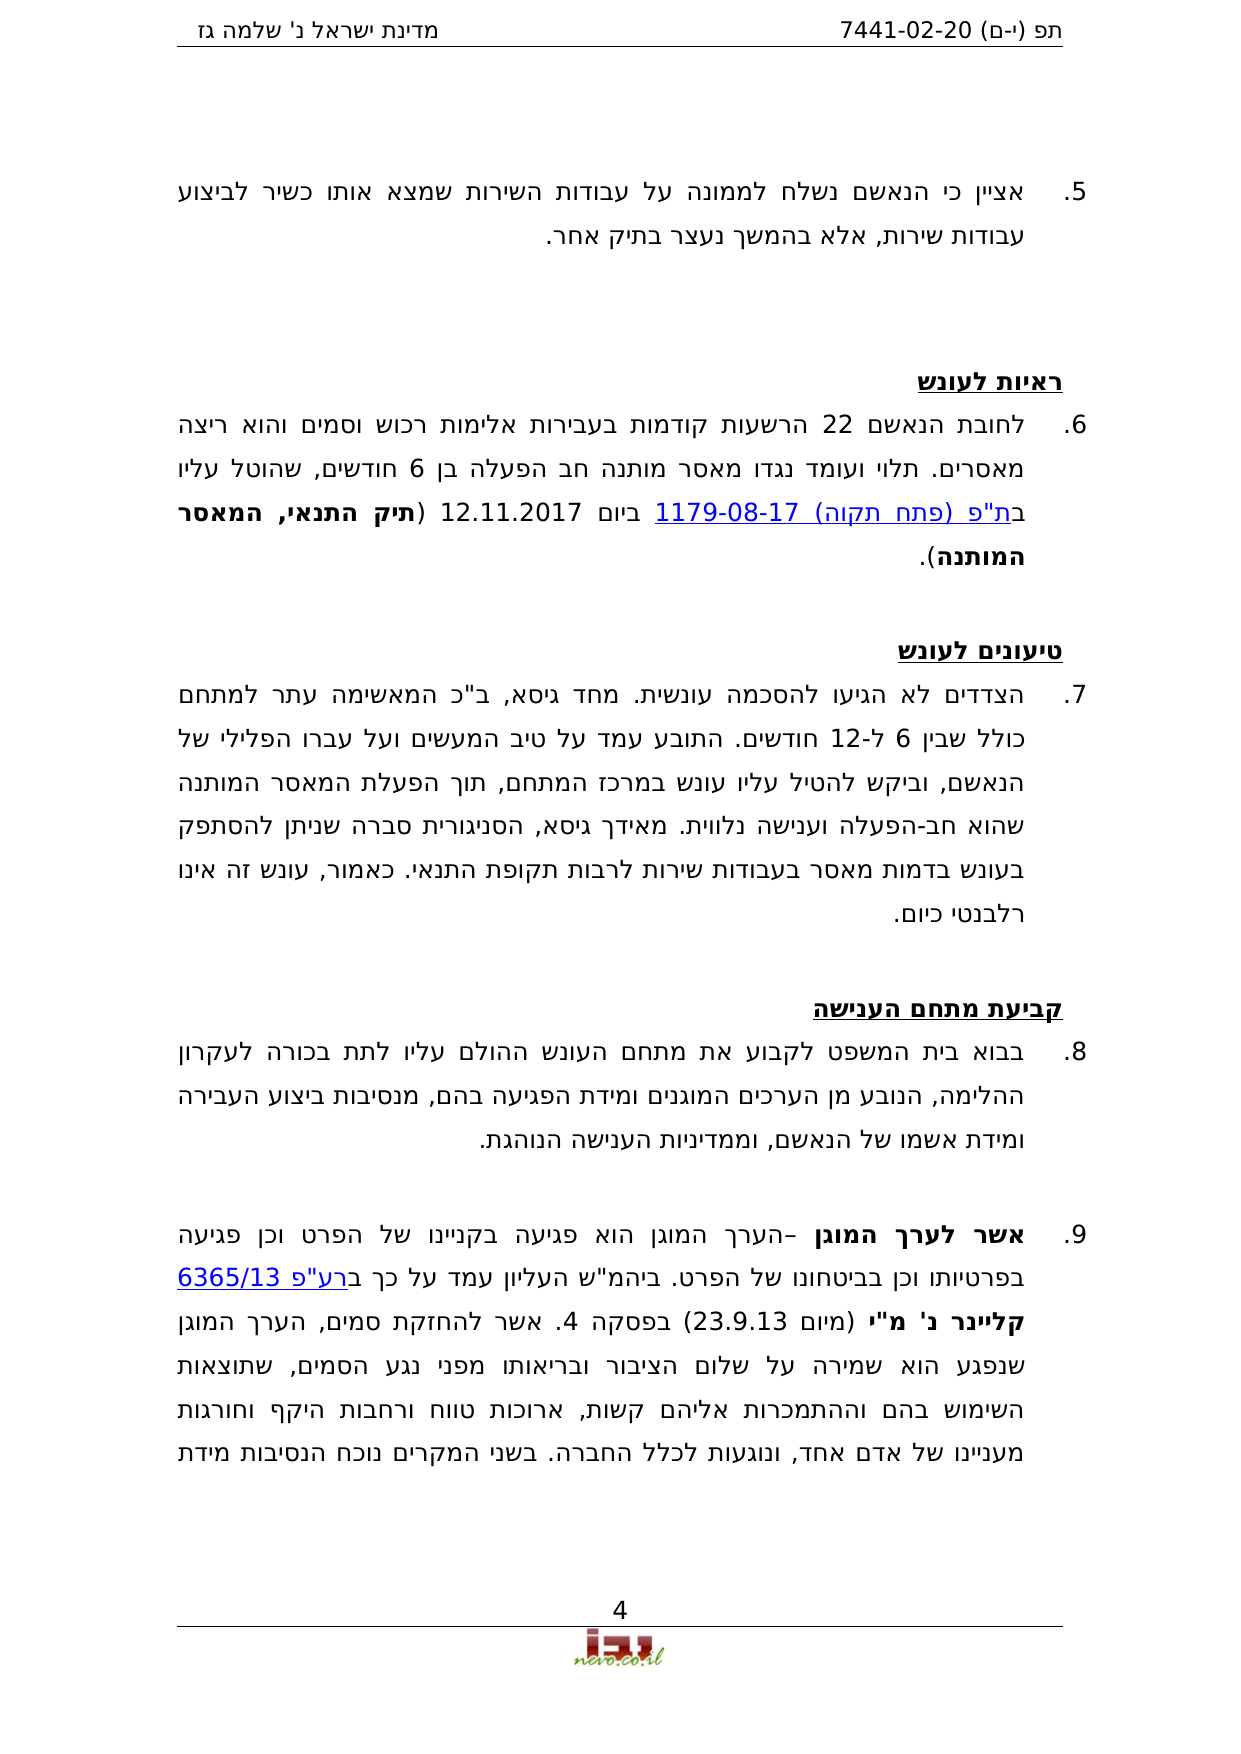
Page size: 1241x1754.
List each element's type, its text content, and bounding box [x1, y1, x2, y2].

list בבוא בית המשפט לקבוע את מתחם העונש ההולם עליו לתת בכורה לעקרון ההלימה, הנובע מן הערכים המוגנים ומידת הפגיעה בהם, מנסיבות ביצוע העבירה ומידת אשמו של הנאשם, וממדיניות הענישה הנוהגת. [177, 1038, 1063, 1154]
text טיעונים לעונש [177, 637, 1063, 666]
list אציין כי הנאשם נשלח לממונה על עבודות השירות שמצא אותו כשיר לביצוע עבודות שירות, אלא בהמשך נעצר בתיק אחר. [177, 177, 1063, 250]
text ראיות לעונש [177, 367, 1063, 396]
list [177, 1220, 1063, 1468]
picture [574, 1628, 666, 1667]
list הצדדים לא הגיעו להסכמה עונשית. מחד גיסא, ב"כ המאשימה עתר למתחם כולל שבין 6 ל-12 חודשים. התובע עמד על טיב המעשים ועל עברו הפלילי של הנאשם, וביקש להטיל עליו עונש במרכז המתחם, תוך הפעלת המאסר המותנה שהוא חב-הפעלה וענישה נלווית. מאידך גיסא, הסניגורית סברה שניתן להסתפק בעונש בדמות מאסר בעבודות שירות לרבות תקופת התנאי. כאמור, עונש זה אינו רלבנטי כיום. [177, 680, 1063, 928]
text קביעת מתחם הענישה [177, 994, 1063, 1023]
list לחובת הנאשם 22 הרשעות קודמות בעבירות אלימות רכוש וסמים והוא ריצה מאסרים. תלוי ועומד נגדו מאסר מותנה חב הפעלה בן 6 חודשים, שהוטל עליו בת"פ (פתח תקוה) 1179-08-17 ביום 12.11.2017 (תיק התנאי, המאסר המותנה). [177, 411, 1063, 571]
